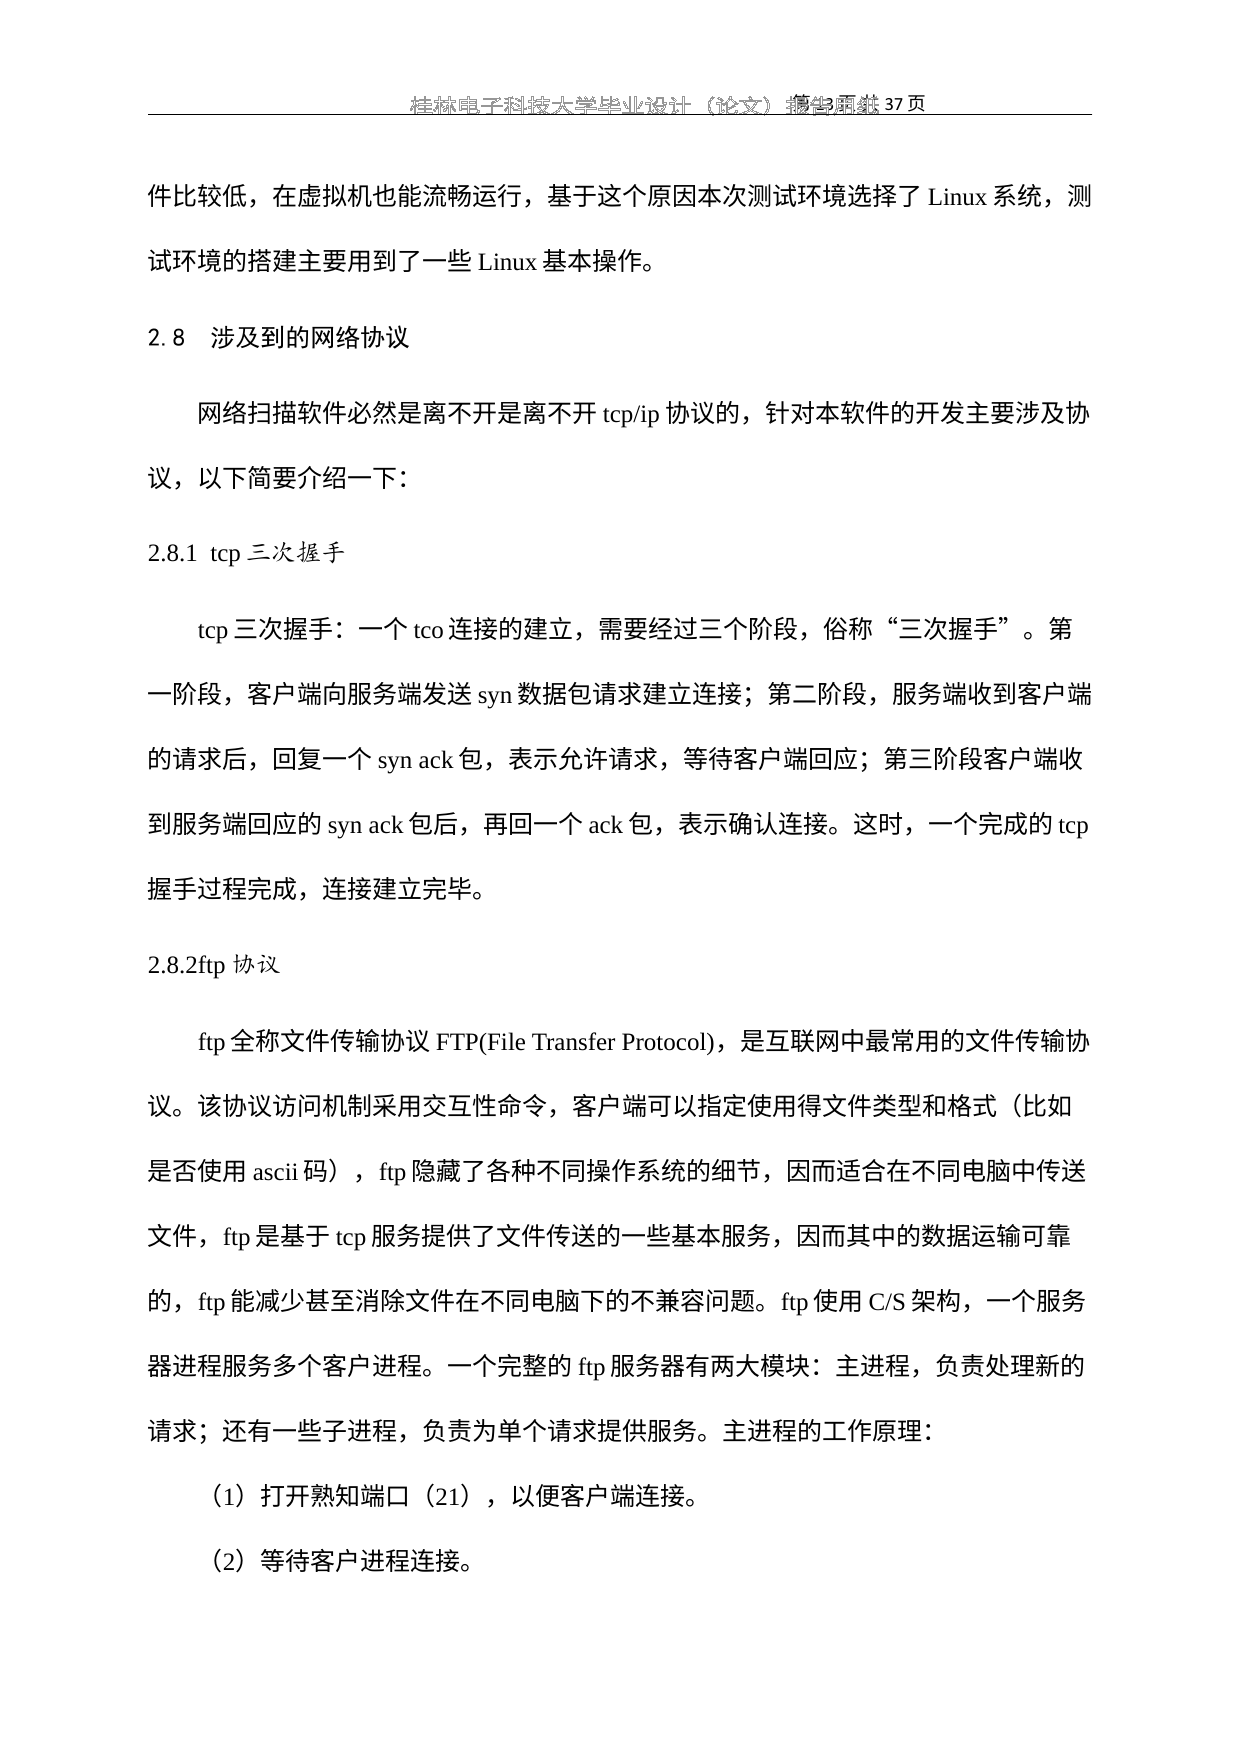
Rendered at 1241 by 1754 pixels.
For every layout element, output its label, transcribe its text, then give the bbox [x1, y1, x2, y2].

subtitle 2.8.2ftp协议 [148, 947, 1092, 980]
text ftp全称文件传输协议FTP(File Transfer Protocol)，是互联网中最常用的文件传输协议。该协议访问机制采用交互性命令，客户端可以指定使用得文件类型和格式（比如是否使用ascii码），ftp隐藏了各种不同操作系统的细节，因而适合在不同电脑中传送文件，ftp是基于tcp服务提供了文件传送的一些基本服务，因而其中的数据运输可靠的，ftp能减少甚至消除文件在不同电脑下的不兼容问题。ftp使用C/S架构，一个服务器进程服务多个客户进程。一个完整的ftp服务器有两大模块：主进程，负责处理新的请求；还有一些子进程，负责为单个请求提供服务。主进程的工作原理： [148, 1007, 1092, 1462]
subtitle 2.8 涉及到的网络协议 [148, 319, 1092, 352]
text （2）等待客户进程连接。 [148, 1527, 1092, 1592]
text tcp三次握手：一个tco连接的建立，需要经过三个阶段，俗称“三次握手”。第一阶段，客户端向服务端发送syn数据包请求建立连接；第二阶段，服务端收到客户端的请求后，回复一个syn ack包，表示允许请求，等待客户端回应；第三阶段客户端收到服务端回应的syn ack包后，再回一个ack包，表示确认连接。这时，一个完成的tcp握手过程完成，连接建立完毕。 [148, 595, 1092, 920]
text （1）打开熟知端口（21），以便客户端连接。 [148, 1462, 1092, 1527]
subtitle 2.8.1 tcp三次握手 [148, 536, 1092, 568]
text 网络扫描软件必然是离不开是离不开tcp/ip协议的，针对本软件的开发主要涉及协议，以下简要介绍一下： [148, 379, 1092, 509]
